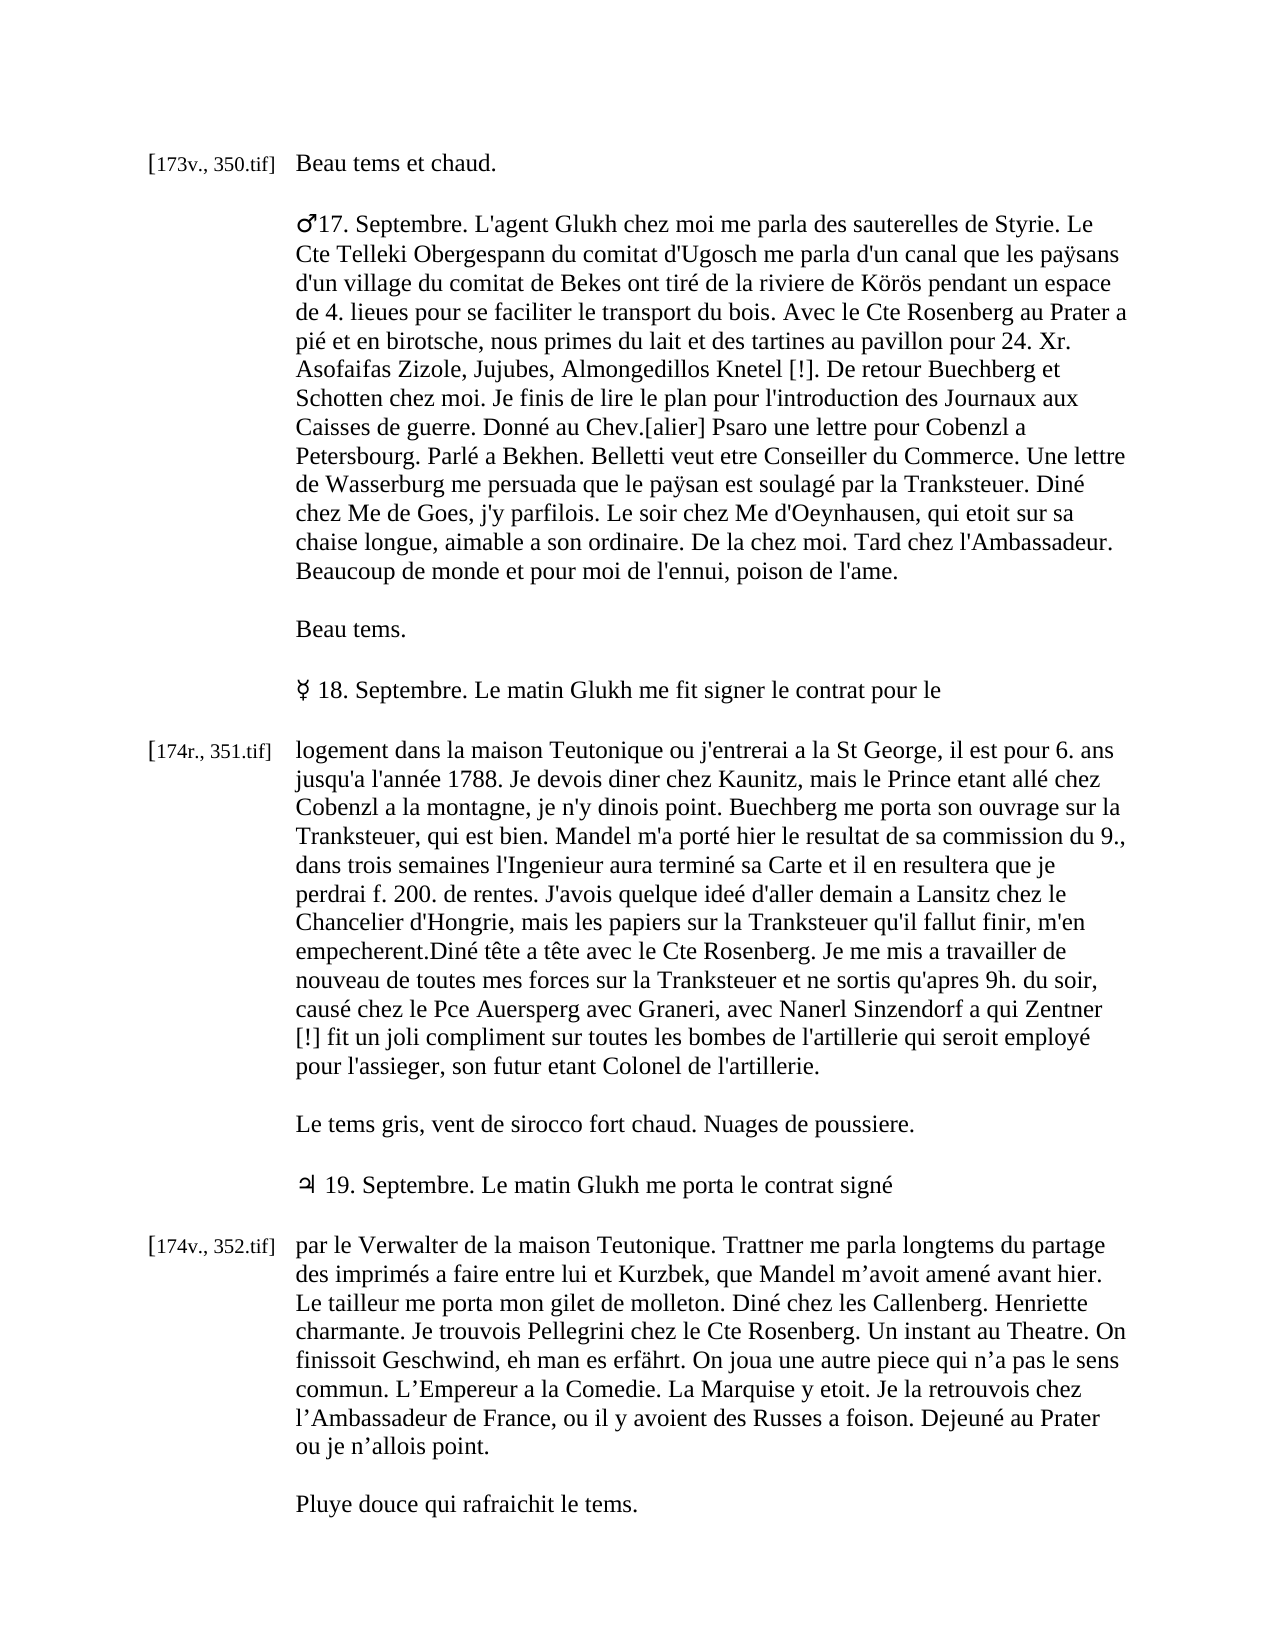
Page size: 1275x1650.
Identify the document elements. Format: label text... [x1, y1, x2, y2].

text [174r., 351.tif] logement dans la maison Teutonique ou j'entrerai a la St George, il est pour 6. ans jusqu'a l'année 1788. Je devois diner chez Kaunitz, mais le Prince etant allé chez Cobenzl a la montagne, je n'y dinois point. Buechberg me porta son ouvrage sur la Tranksteuer, qui est bien. Mandel m'a porté hier le resultat de sa commission du 9., dans trois semaines l'Ingenieur aura terminé sa Carte et il en resultera que je perdrai f. 200. de rentes. J'avois quelque ideé d'aller demain a Lansitz chez le Chancelier d'Hongrie, mais les papiers sur la Tranksteuer qu'il fallut finir, m'en empecherent.Diné tête a tête avec le Cte Rosenberg. Je me mis a travailler de nouveau de toutes mes forces sur la Tranksteuer et ne sortis qu'apres 9h. du soir, causé chez le Pce Auersperg avec Graneri, avec Nanerl Sinzendorf a qui Zentner [!] fit un joli compliment sur toutes les bombes de l'artillerie qui seroit employé pour l'assieger, son futur etant Colonel de l'artillerie. [148, 735, 1127, 1080]
text ︎17. Septembre. L'agent Glukh chez moi me parla des sauterelles de Styrie. Le Cte Telleki Obergespann du comitat d'Ugosch me parla d'un canal que les paÿsans d'un village du comitat de Bekes ont tiré de la riviere de Körös pendant un espace de 4. lieues pour se faciliter le transport du bois. Avec le Cte Rosenberg au Prater a pié et en birotsche, nous primes du lait et des tartines au pavillon pour 24. Xr. Asofaifas Zizole, Jujubes, Almongedillos Knetel [!]. De retour Buechberg et Schotten chez moi. Je finis de lire le plan pour l'introduction des Journaux aux Caisses de guerre. Donné au Chev.[alier] Psaro une lettre pour Cobenzl a Petersbourg. Parlé a Bekhen. Belletti veut etre Conseiller du Commerce. Une lettre de Wasserburg me persuada que le paÿsan est soulagé par la Tranksteuer. Diné chez Me de Goes, j'y parfilois. Le soir chez Me d'Oeynhausen, qui etoit sur sa chaise longue, aimable a son ordinaire. De la chez moi. Tard chez l'Ambassadeur. Beaucoup de monde et pour moi de l'ennui, poison de l'ame. [148, 206, 1127, 584]
text Le tems gris, vent de sirocco fort chaud. Nuages de poussiere. [148, 1109, 1127, 1138]
text [173v., 350.tif] Beau tems et chaud. [148, 148, 1127, 176]
text ☿ 18. Septembre. Le matin Glukh me fit signer le contrat pour le [148, 672, 1127, 706]
text Pluye douce qui rafraichit le tems. [148, 1489, 1127, 1518]
text ♃ 19. Septembre. Le matin Glukh me porta le contrat signé [148, 1167, 1127, 1201]
text Beau tems. [148, 614, 1127, 642]
text [174v., 352.tif] par le Verwalter de la maison Teutonique. Trattner me parla longtems du partage des imprimés a faire entre lui et Kurzbek, que Mandel m’avoit amené avant hier. Le tailleur me porta mon gilet de molleton. Diné chez les Callenberg. Henriette charmante. Je trouvois Pellegrini chez le Cte Rosenberg. Un instant au Theatre. On finissoit Geschwind, eh man es erfährt. On joua une autre piece qui n’a pas le sens commun. L’Empereur a la Comedie. La Marquise y etoit. Je la retrouvois chez l’Ambassadeur de France, ou il y avoient des Russes a foison. Dejeuné au Prater ou je n’allois point. [148, 1230, 1127, 1460]
